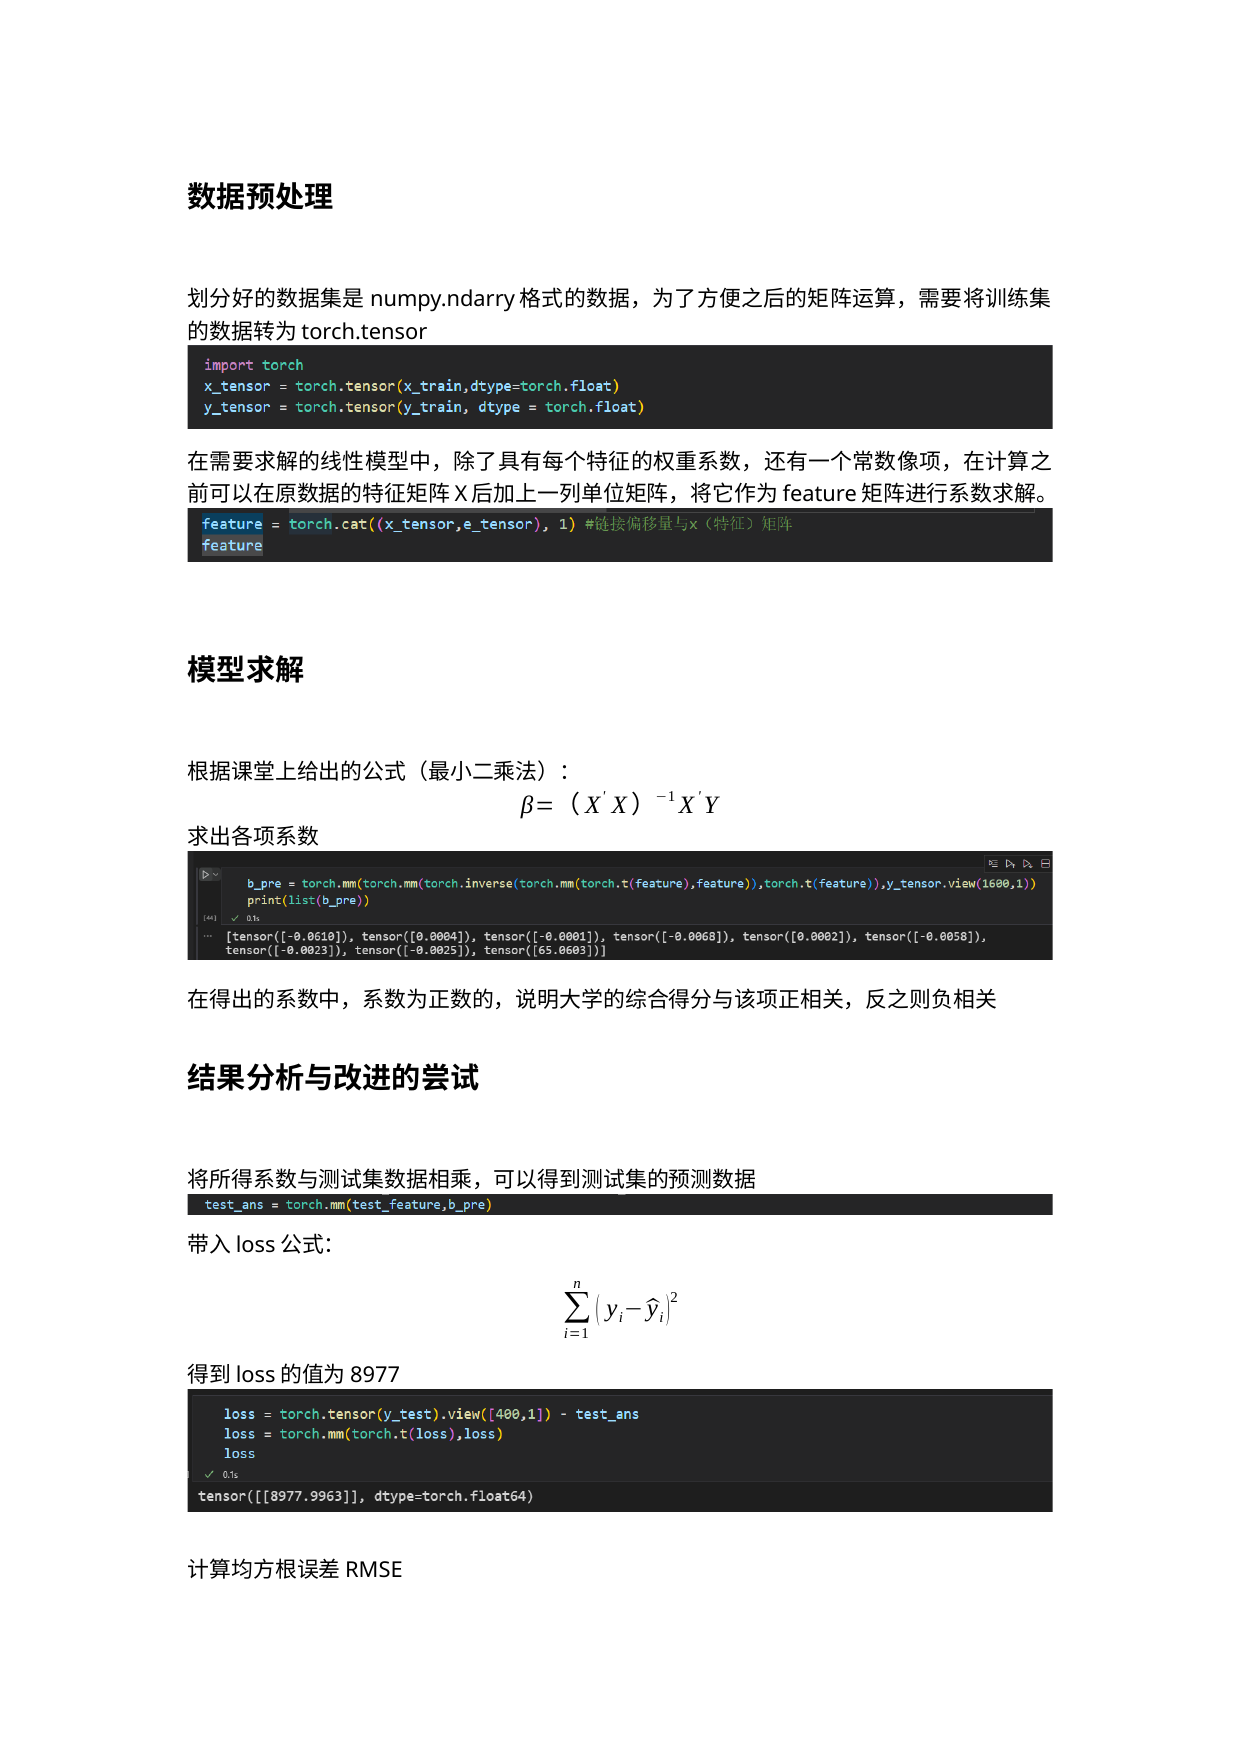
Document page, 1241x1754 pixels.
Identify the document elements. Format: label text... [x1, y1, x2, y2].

text 根据课堂上给出的公式（最小二乘法）： [187, 754, 1053, 786]
subtitle 模型求解 [187, 635, 1053, 700]
picture [187, 1194, 1053, 1215]
text 得到loss的值为8977 [187, 1357, 1053, 1389]
picture [187, 345, 1053, 429]
text 划分好的数据集是numpy.ndarry格式的数据，为了方便之后的矩阵运算，需要将训练集的数据转为torch.tensor [187, 281, 1053, 345]
picture [187, 851, 1053, 960]
text 求出各项系数 [187, 819, 1053, 851]
text 计算均方根误差RMSE [187, 1552, 1053, 1584]
picture [187, 508, 1053, 562]
picture [187, 1389, 1053, 1512]
text 在得出的系数中，系数为正数的，说明大学的综合得分与该项正相关，反之则负相关 [187, 981, 1053, 1014]
subtitle 结果分析与改进的尝试 [187, 1043, 1053, 1108]
text 在需要求解的线性模型中，除了具有每个特征的权重系数，还有一个常数像项，在计算之前可以在原数据的特征矩阵X后加上一列单位矩阵，将它作为feature矩阵进行系数求解。 [187, 443, 1053, 508]
subtitle 数据预处理 [187, 162, 1053, 227]
text 将所得系数与测试集数据相乘，可以得到测试集的预测数据 [187, 1162, 1053, 1194]
text 带入loss公式： [187, 1227, 1053, 1259]
